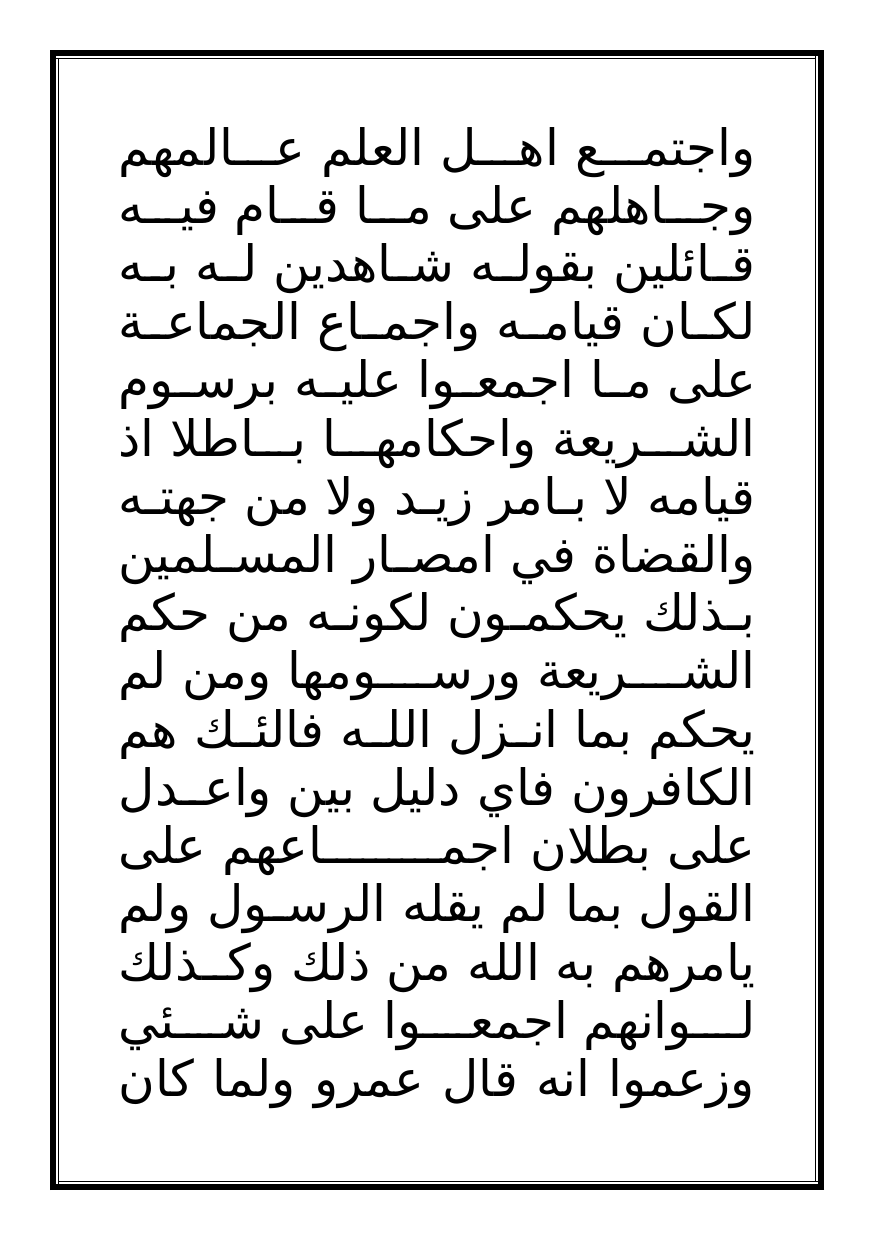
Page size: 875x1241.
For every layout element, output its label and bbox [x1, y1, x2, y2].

text [118, 118, 756, 1108]
